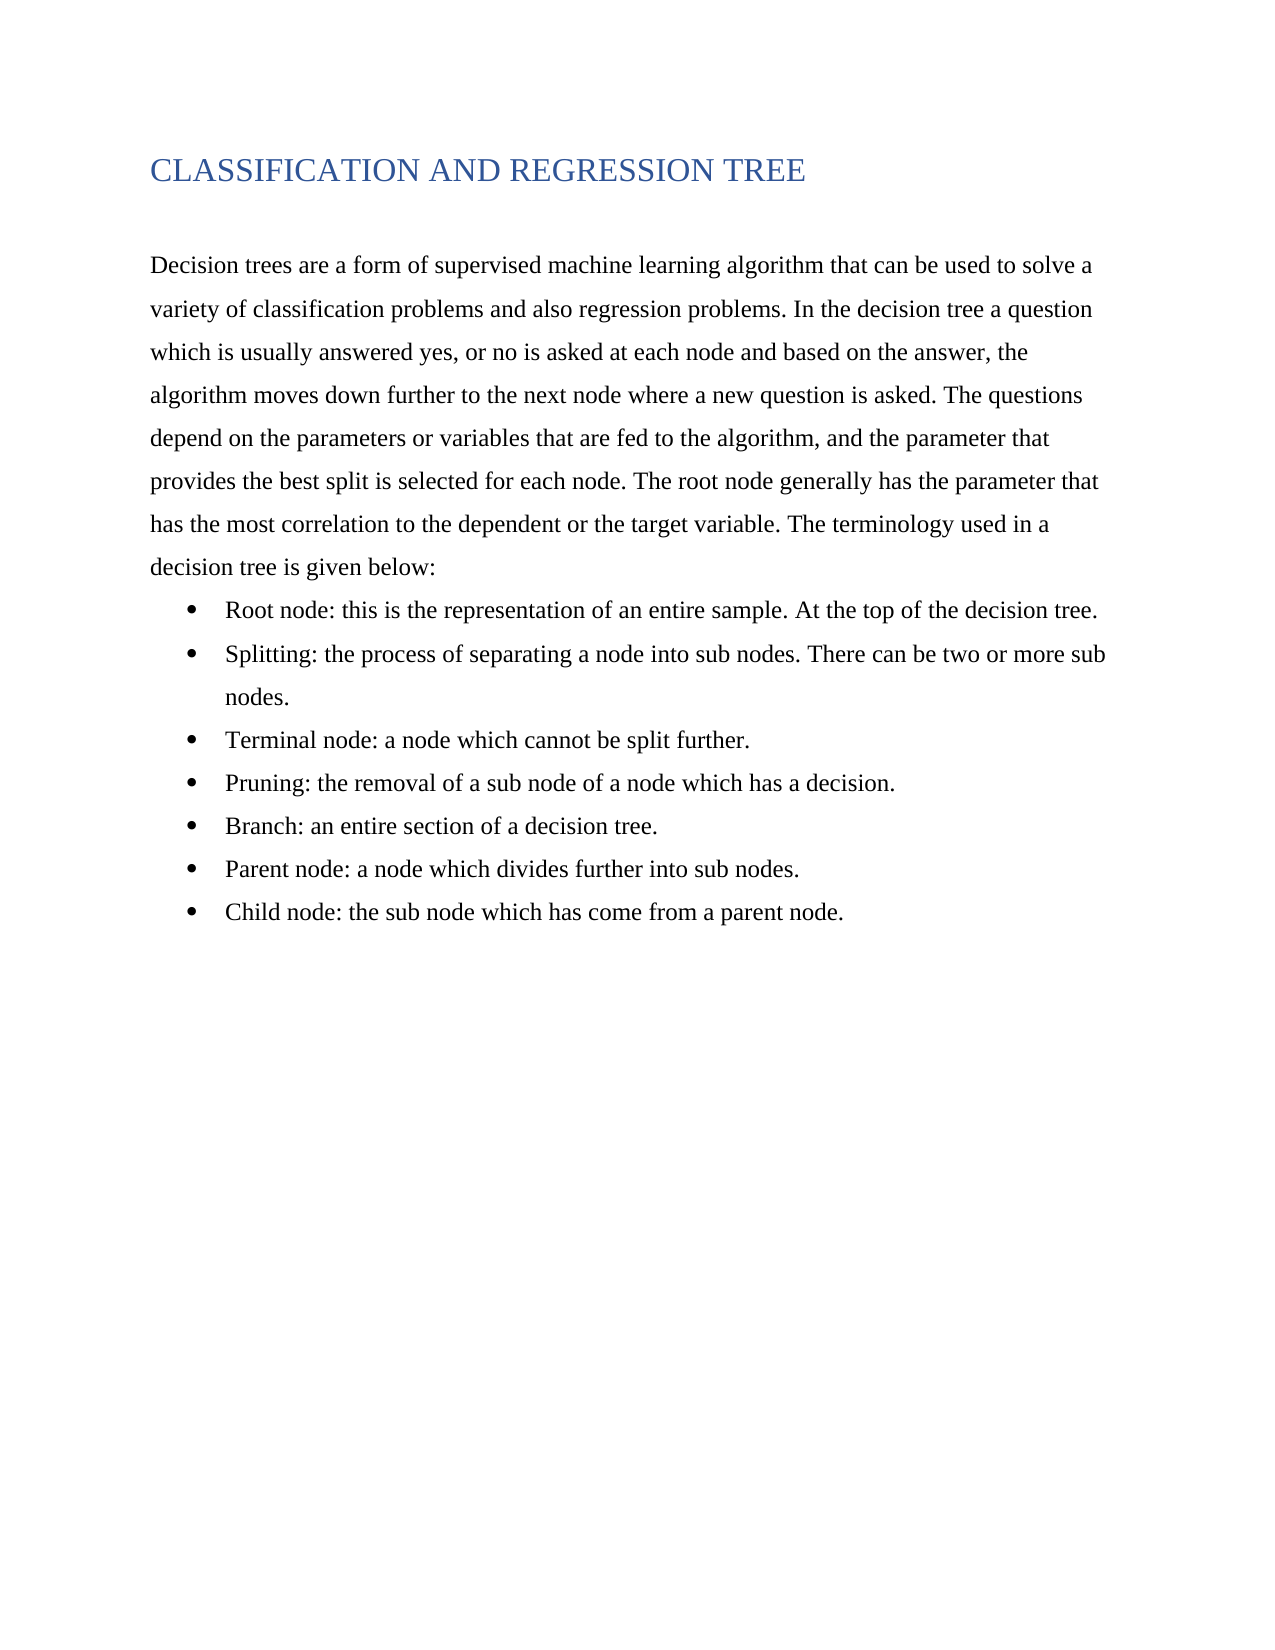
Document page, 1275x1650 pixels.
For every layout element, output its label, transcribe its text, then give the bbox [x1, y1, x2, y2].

text Decision trees are a form of supervised machine learning algorithm that can be used to solve a variety of classification problems and also regression problems. In the decision tree a question which is usually answered yes, or no is asked at each node and based on the answer, the algorithm moves down further to the next node where a new question is asked. The questions depend on the parameters or variables that are fed to the algorithm, and the parameter that provides the best split is selected for each node. The root node generally has the parameter that has the most correlation to the dependent or the target variable. The terminology used in a decision tree is given below: [150, 251, 1125, 581]
subtitle CLASSIFICATION AND REGRESSION TREE [150, 150, 1125, 188]
list Child node: the sub node which has come from a parent node. [187, 897, 1125, 926]
list Parent node: a node which divides further into sub nodes. [187, 854, 1125, 883]
list Splitting: the process of separating a node into sub nodes. There can be two or more sub nodes. [187, 639, 1125, 711]
list Root node: this is the representation of an entire sample. At the top of the decision tree. [187, 596, 1125, 624]
list Pruning: the removal of a sub node of a node which has a decision. [187, 768, 1125, 797]
list Branch: an entire section of a decision tree. [187, 811, 1125, 840]
list Terminal node: a node which cannot be split further. [187, 725, 1125, 754]
